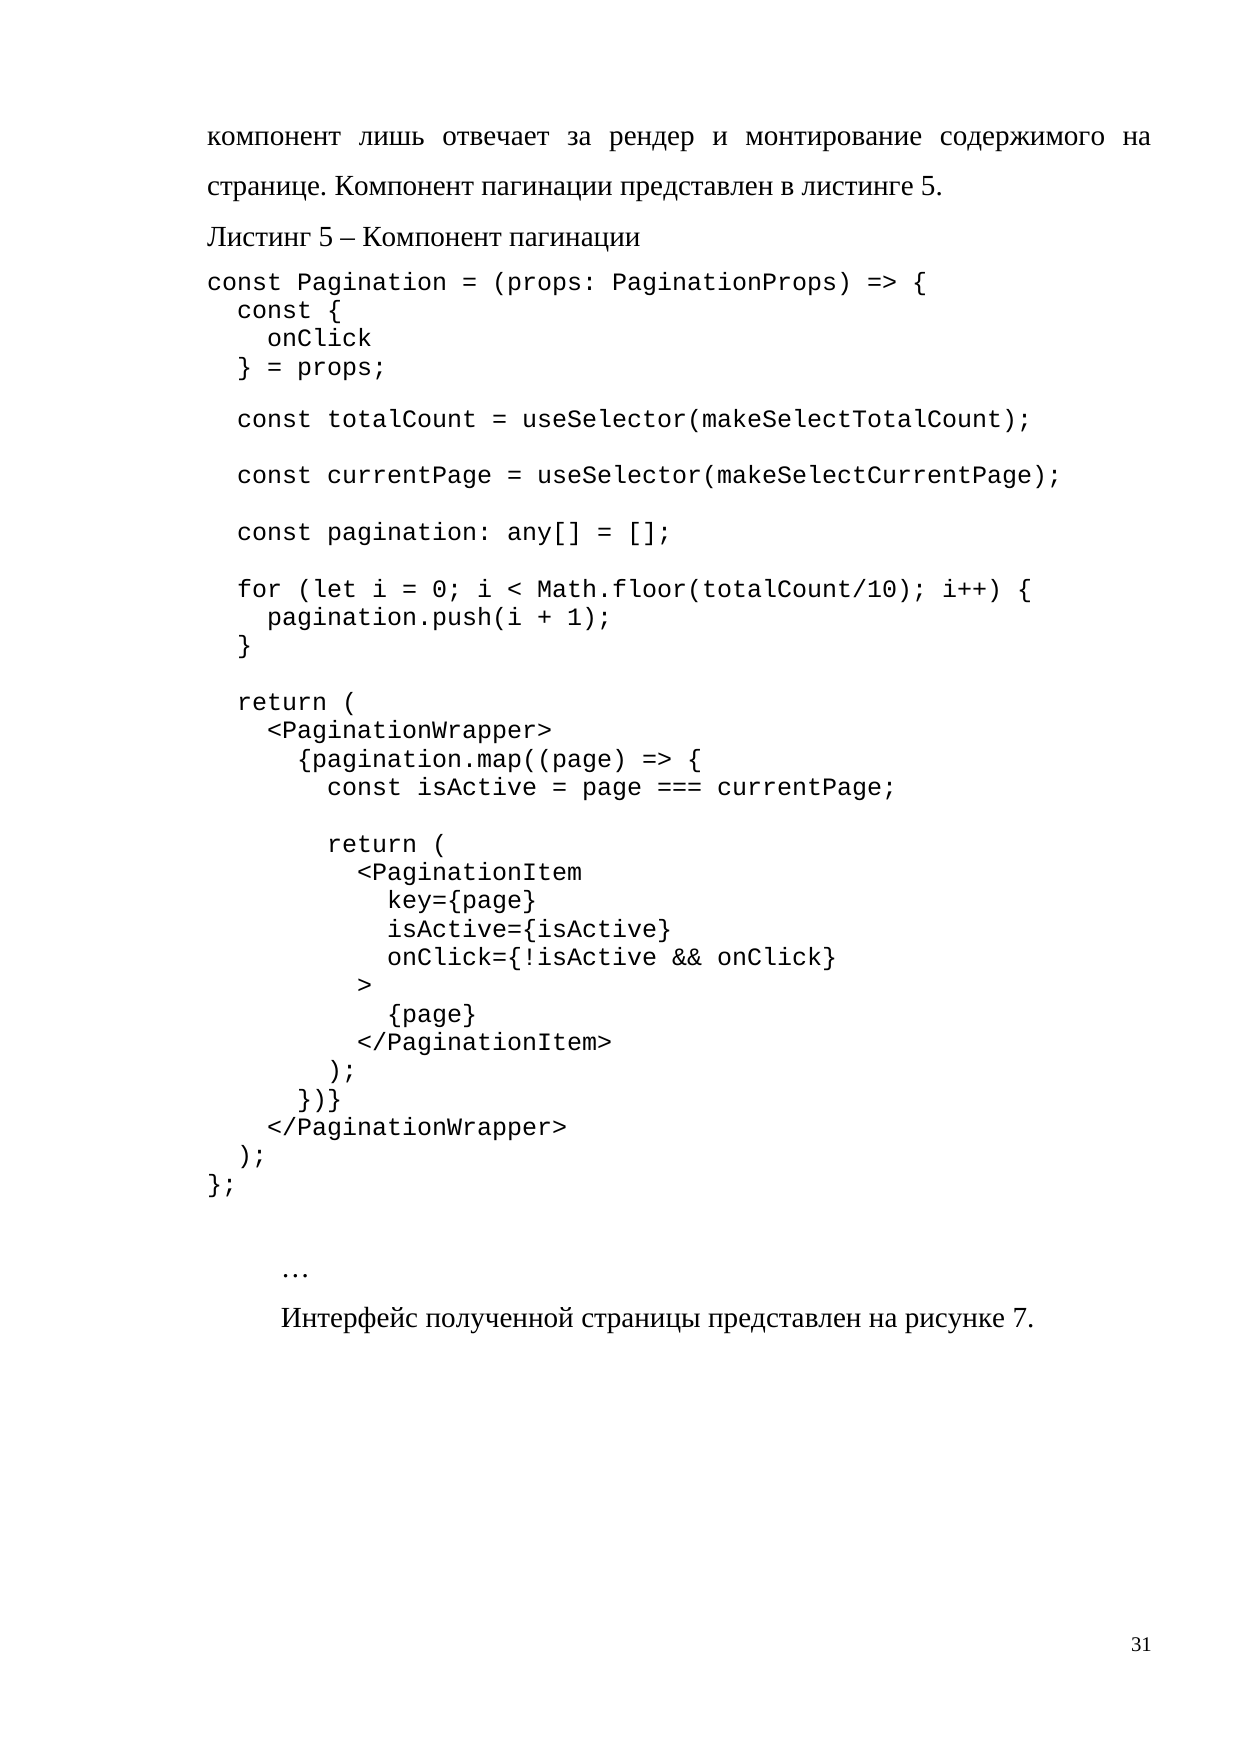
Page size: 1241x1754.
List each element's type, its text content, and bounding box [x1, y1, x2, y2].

text }; [207, 1171, 1152, 1200]
text } [207, 633, 1152, 661]
text <PaginationItem [207, 860, 1152, 888]
text const isActive = page === currentPage; [207, 775, 1152, 803]
text key={page} [207, 888, 1152, 916]
text onClick={!isActive && onClick} [207, 945, 1152, 973]
text … [207, 1250, 1152, 1284]
text const Pagination = (props: PaginationProps) => { [207, 269, 1152, 297]
text pagination.push(i + 1); [207, 605, 1152, 633]
text {page} [207, 1001, 1152, 1030]
text for (let i = 0; i < Math.floor(totalCount/10); i++) { [207, 576, 1152, 605]
text const currentPage = useSelector(makeSelectCurrentPage); [207, 463, 1152, 491]
text const totalCount = useSelector(makeSelectTotalCount); [207, 406, 1152, 435]
text onClick [207, 326, 1152, 354]
text Листинг 5 – Компонент пагинации [207, 219, 1152, 252]
text ); [207, 1143, 1152, 1171]
text const pagination: any[] = []; [207, 520, 1152, 548]
text </PaginationItem> [207, 1030, 1152, 1058]
text } = props; [207, 354, 1152, 382]
text return ( [207, 690, 1152, 718]
text })} [207, 1086, 1152, 1115]
text </PaginationWrapper> [207, 1115, 1152, 1143]
text isActive={isActive} [207, 916, 1152, 945]
text <PaginationWrapper> [207, 718, 1152, 746]
text > [207, 973, 1152, 1001]
text ); [207, 1058, 1152, 1086]
text Интерфейс полученной страницы представлен на рисунке 7. [207, 1300, 1152, 1334]
text return ( [207, 831, 1152, 860]
text const { [207, 297, 1152, 326]
text {pagination.map((page) => { [207, 746, 1152, 775]
